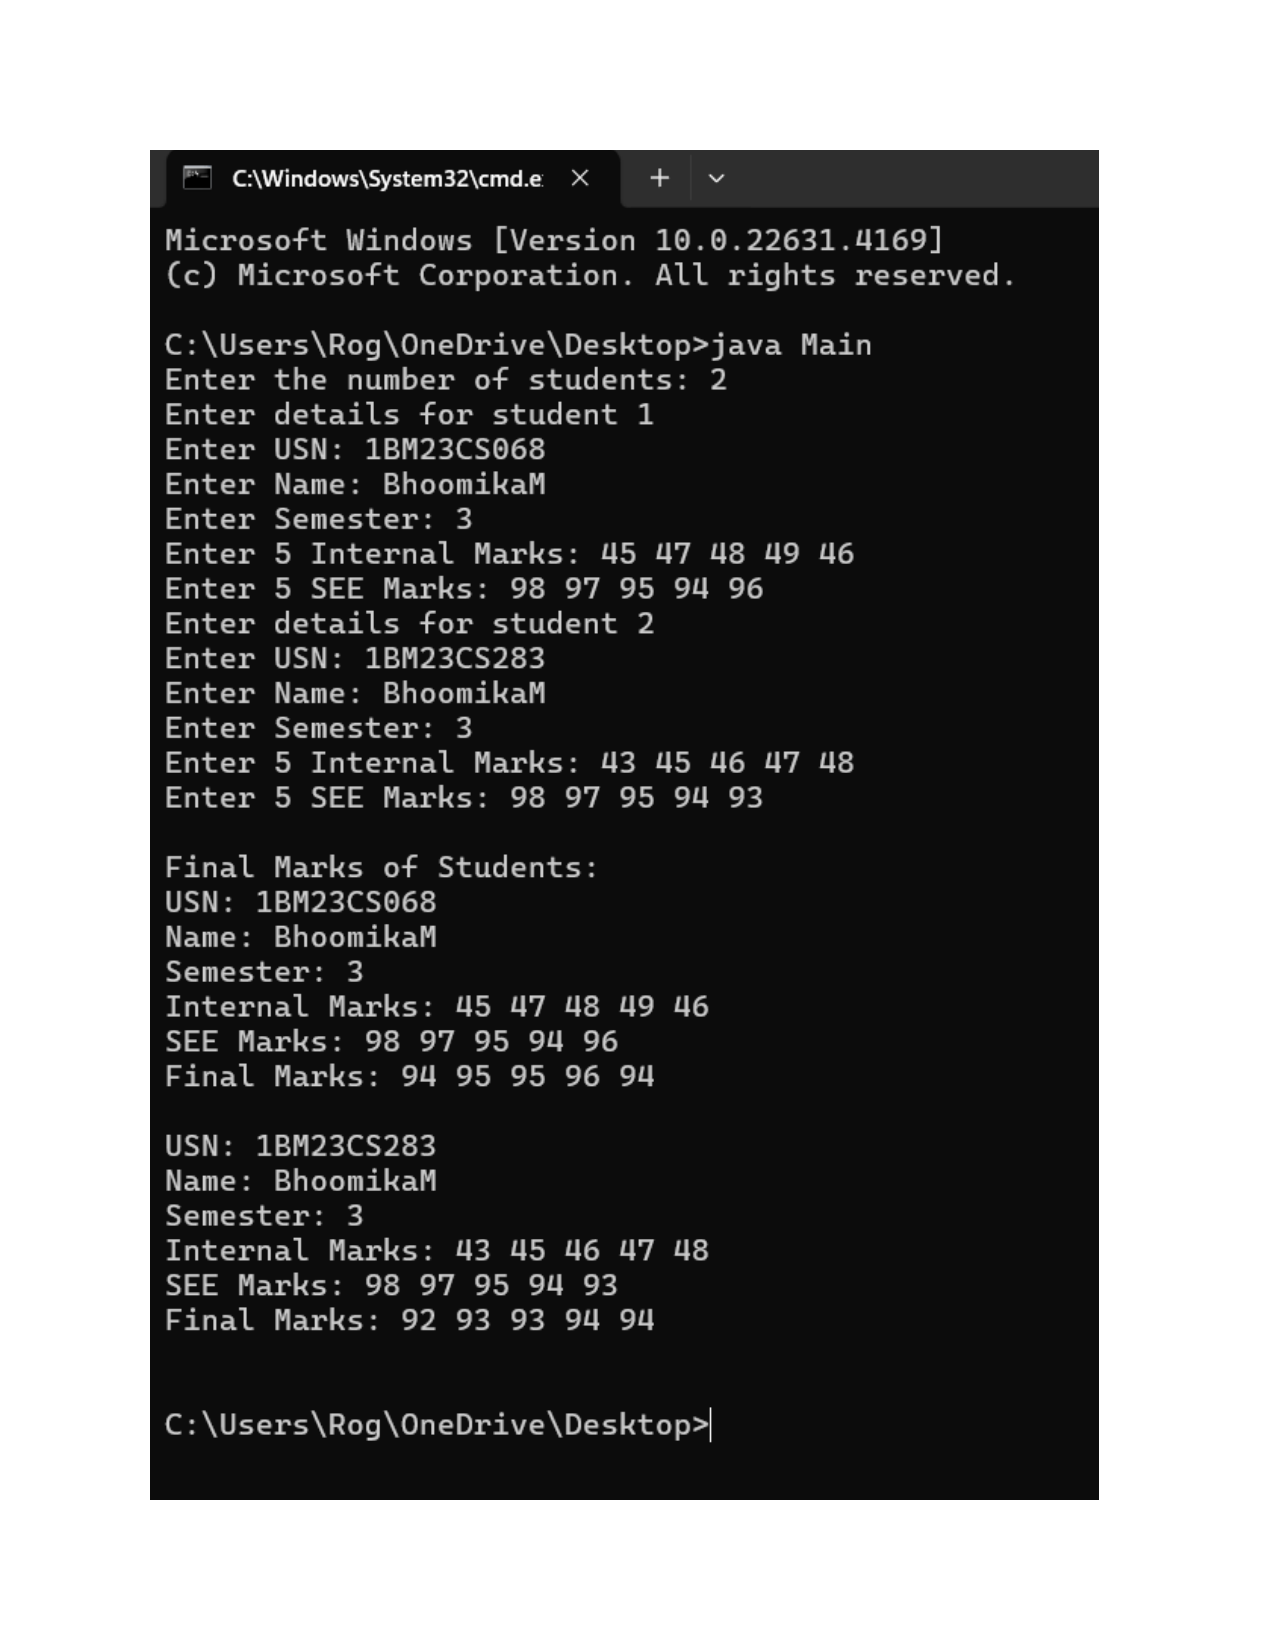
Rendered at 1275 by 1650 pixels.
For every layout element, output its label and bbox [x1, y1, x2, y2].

picture [150, 150, 1099, 1500]
